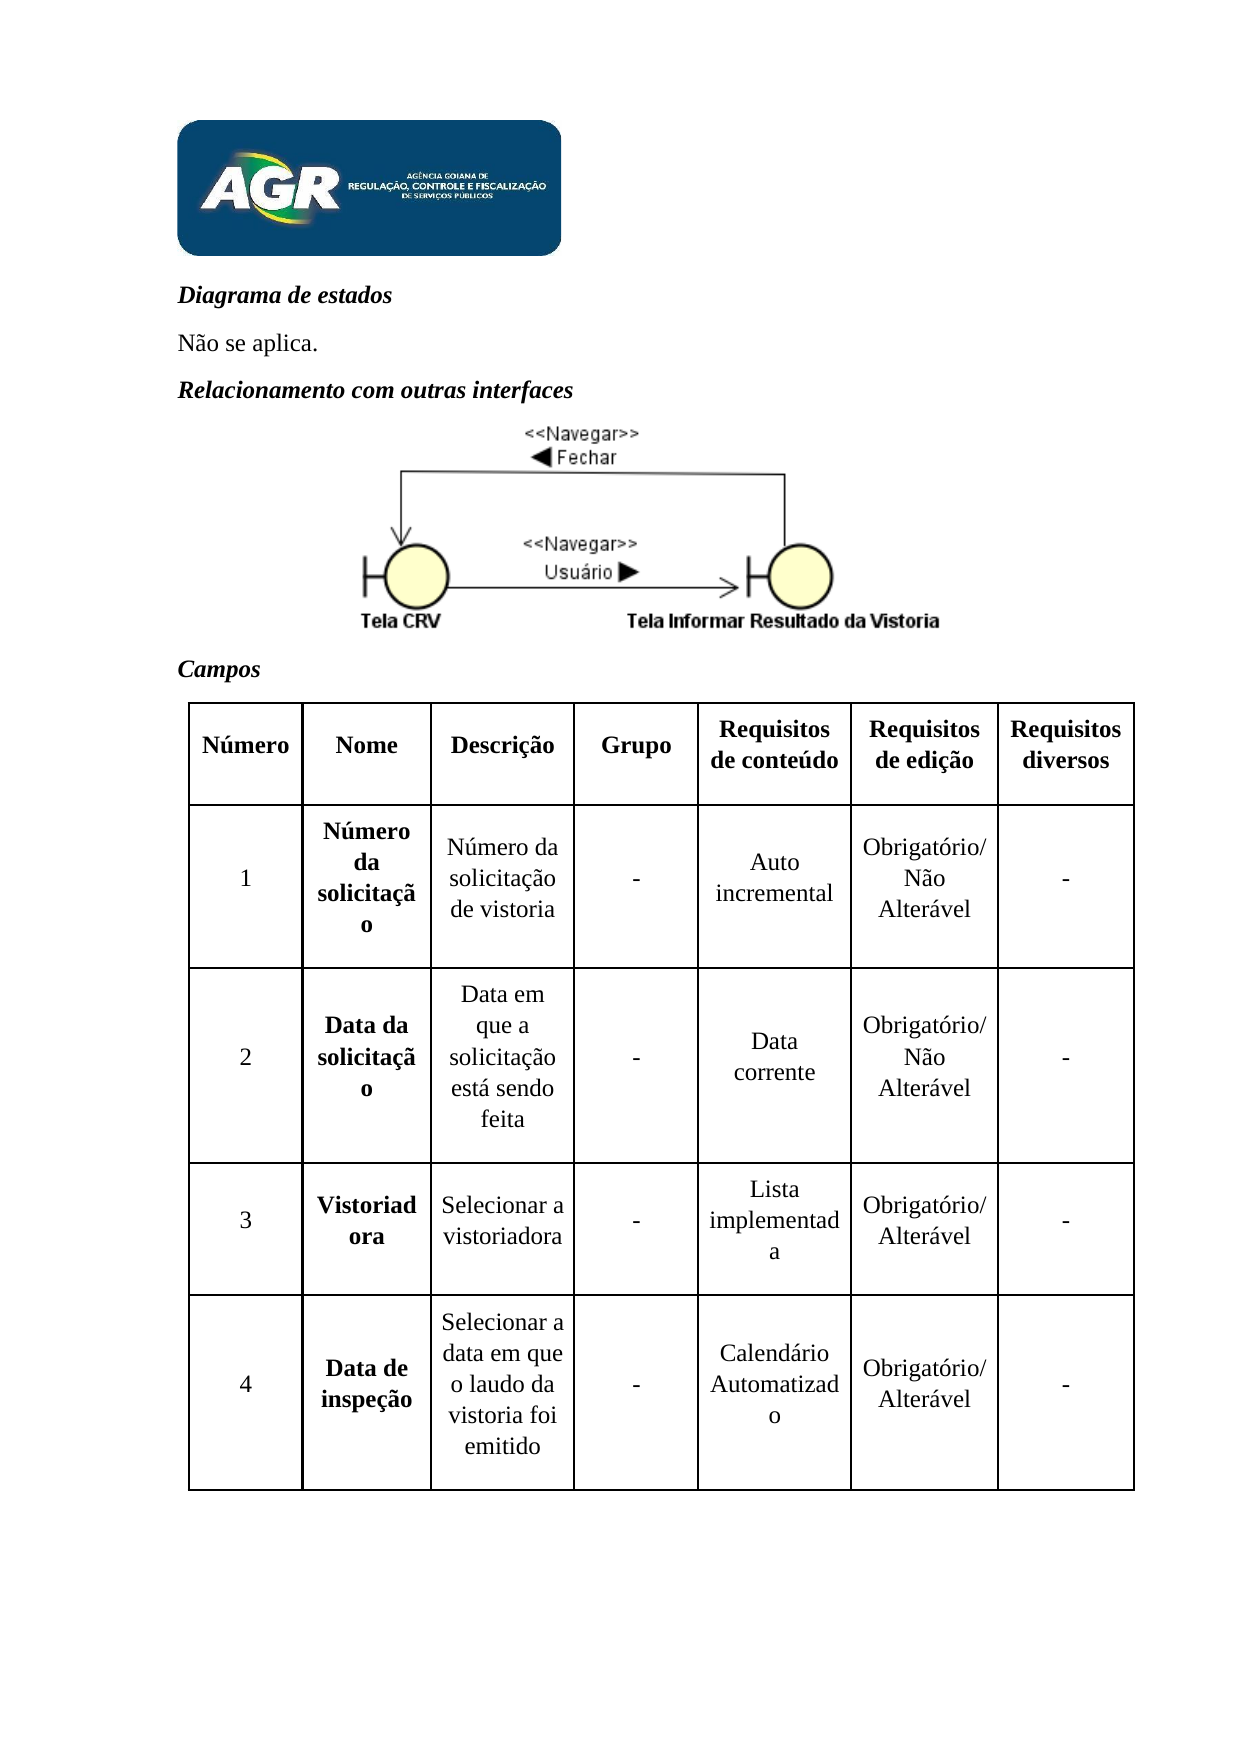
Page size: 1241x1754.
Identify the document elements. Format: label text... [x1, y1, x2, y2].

table_cell - [575, 1164, 697, 1294]
table_cell Calendário Automatizado [699, 1296, 850, 1489]
table_cell - [999, 969, 1133, 1162]
table_cell Obrigatório/ Não Alterável [852, 969, 997, 1162]
table_cell Vistoriadora [304, 1164, 430, 1294]
table_header Descrição [432, 704, 573, 803]
picture [352, 423, 947, 636]
table_cell Lista implementada [699, 1164, 850, 1294]
table_header Grupo [575, 704, 697, 803]
text Relacionamento com outras interfaces [177, 375, 1122, 404]
table_header Requisitos de conteúdo [699, 704, 850, 803]
table_cell Auto incremental [699, 806, 850, 967]
table_cell 2 [190, 969, 301, 1162]
table_cell Número da solicitação [304, 806, 430, 967]
table_cell Obrigatório/ Alterável [852, 1164, 997, 1294]
table_cell 4 [190, 1296, 301, 1489]
table_header Requisitos diversos [999, 704, 1133, 803]
table_cell Data corrente [699, 969, 850, 1162]
table_header Nome [304, 704, 430, 803]
table_cell Data da solicitação [304, 969, 430, 1162]
table_cell 3 [190, 1164, 301, 1294]
table_cell 1 [190, 806, 301, 967]
table_cell Data em que a solicitação está sendo feita [432, 969, 573, 1162]
table_cell Selecionar a vistoriadora [432, 1164, 573, 1294]
table_cell - [575, 969, 697, 1162]
text Campos [177, 654, 1122, 683]
picture [177, 120, 562, 256]
table_cell - [999, 1164, 1133, 1294]
table_cell - [575, 1296, 697, 1489]
table_cell - [999, 1296, 1133, 1489]
table_cell Número da solicitação de vistoria [432, 806, 573, 967]
table_cell Selecionar a data em que o laudo da vistoria foi emitido [432, 1296, 573, 1489]
table_cell Obrigatório/ Não Alterável [852, 806, 997, 967]
table_cell - [575, 806, 697, 967]
text Diagrama de estados [177, 280, 1122, 309]
text Não se aplica. [177, 328, 1122, 356]
table_cell Data de inspeção [304, 1296, 430, 1489]
table_cell - [999, 806, 1133, 967]
table_header Requisitos de edição [852, 704, 997, 803]
table_cell Obrigatório/ Alterável [852, 1296, 997, 1489]
table_header Número [190, 704, 301, 803]
